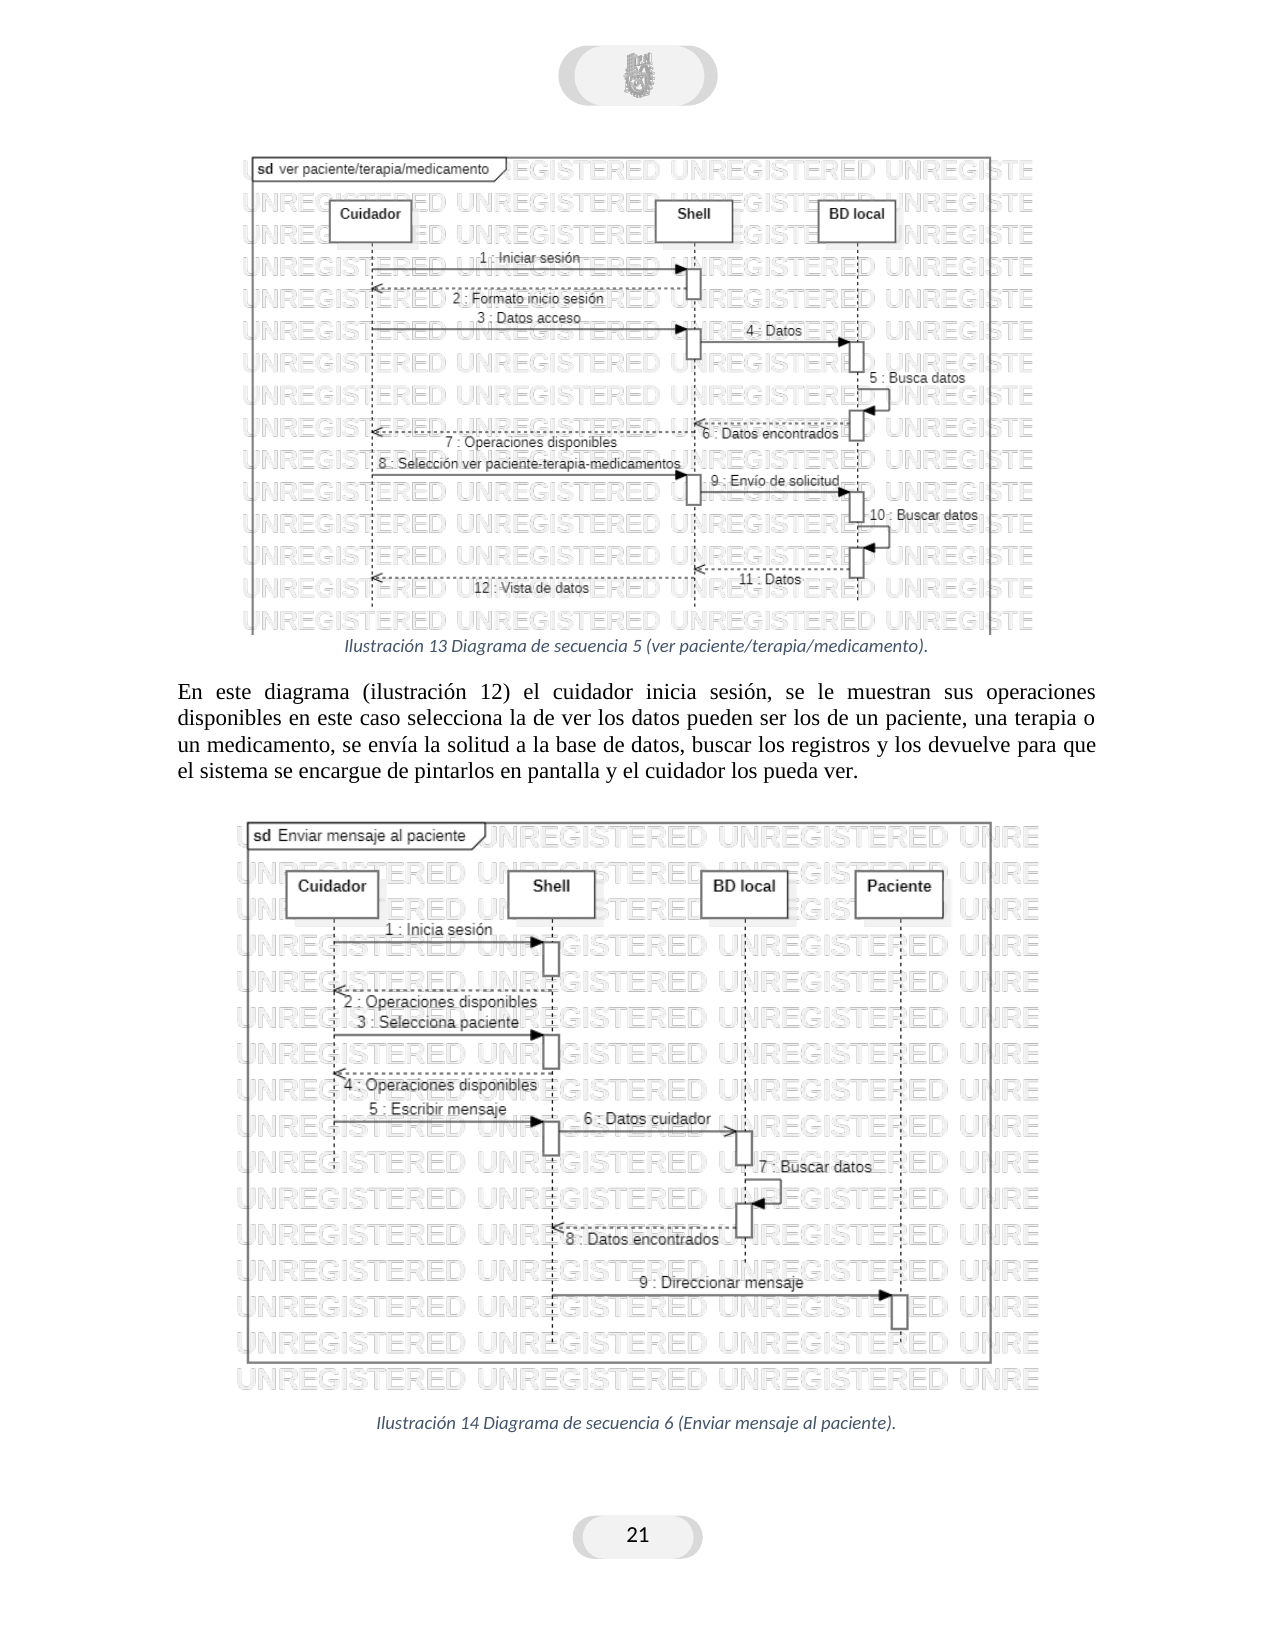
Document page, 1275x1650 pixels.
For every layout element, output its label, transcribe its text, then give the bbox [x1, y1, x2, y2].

picture [242, 147, 1033, 635]
text En este diagrama (ilustración 12) el cuidador inicia sesión, se le muestran sus operaciones disponibles en este caso selecciona la de ver los datos pueden ser los de un paciente, una terapia o un medicamento, se envía la solitud a la base de datos, buscar los registros y los devuelve para que el sistema se encargue de pintarlos en pantalla y el cuidador los pueda ver. [177, 678, 1098, 783]
picture [236, 811, 1039, 1411]
picture [616, 51, 662, 99]
